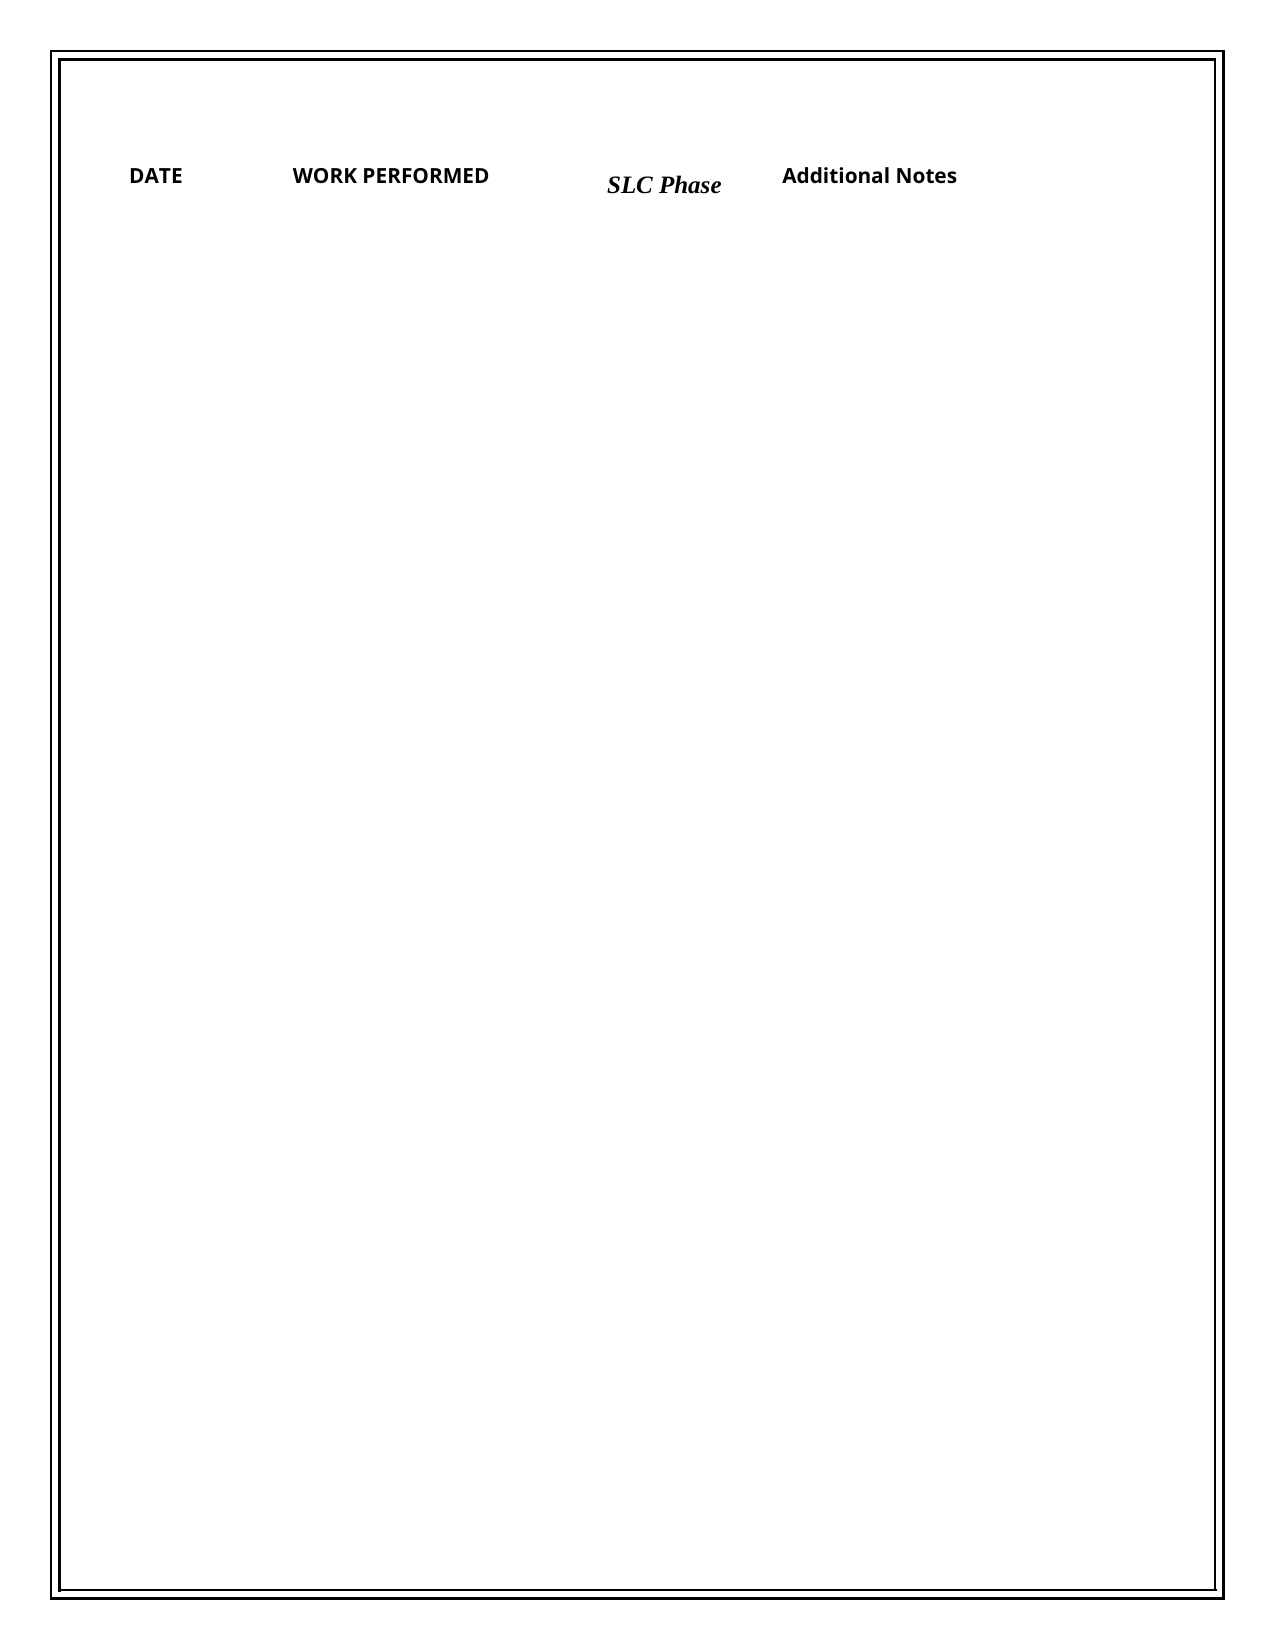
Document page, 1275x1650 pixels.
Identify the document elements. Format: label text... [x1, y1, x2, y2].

table_header Additional Notes [780, 150, 1091, 219]
table_header SLC Phase [605, 150, 780, 219]
table_header WORK PERFORMED [291, 150, 605, 219]
table_header DATE [106, 150, 291, 219]
